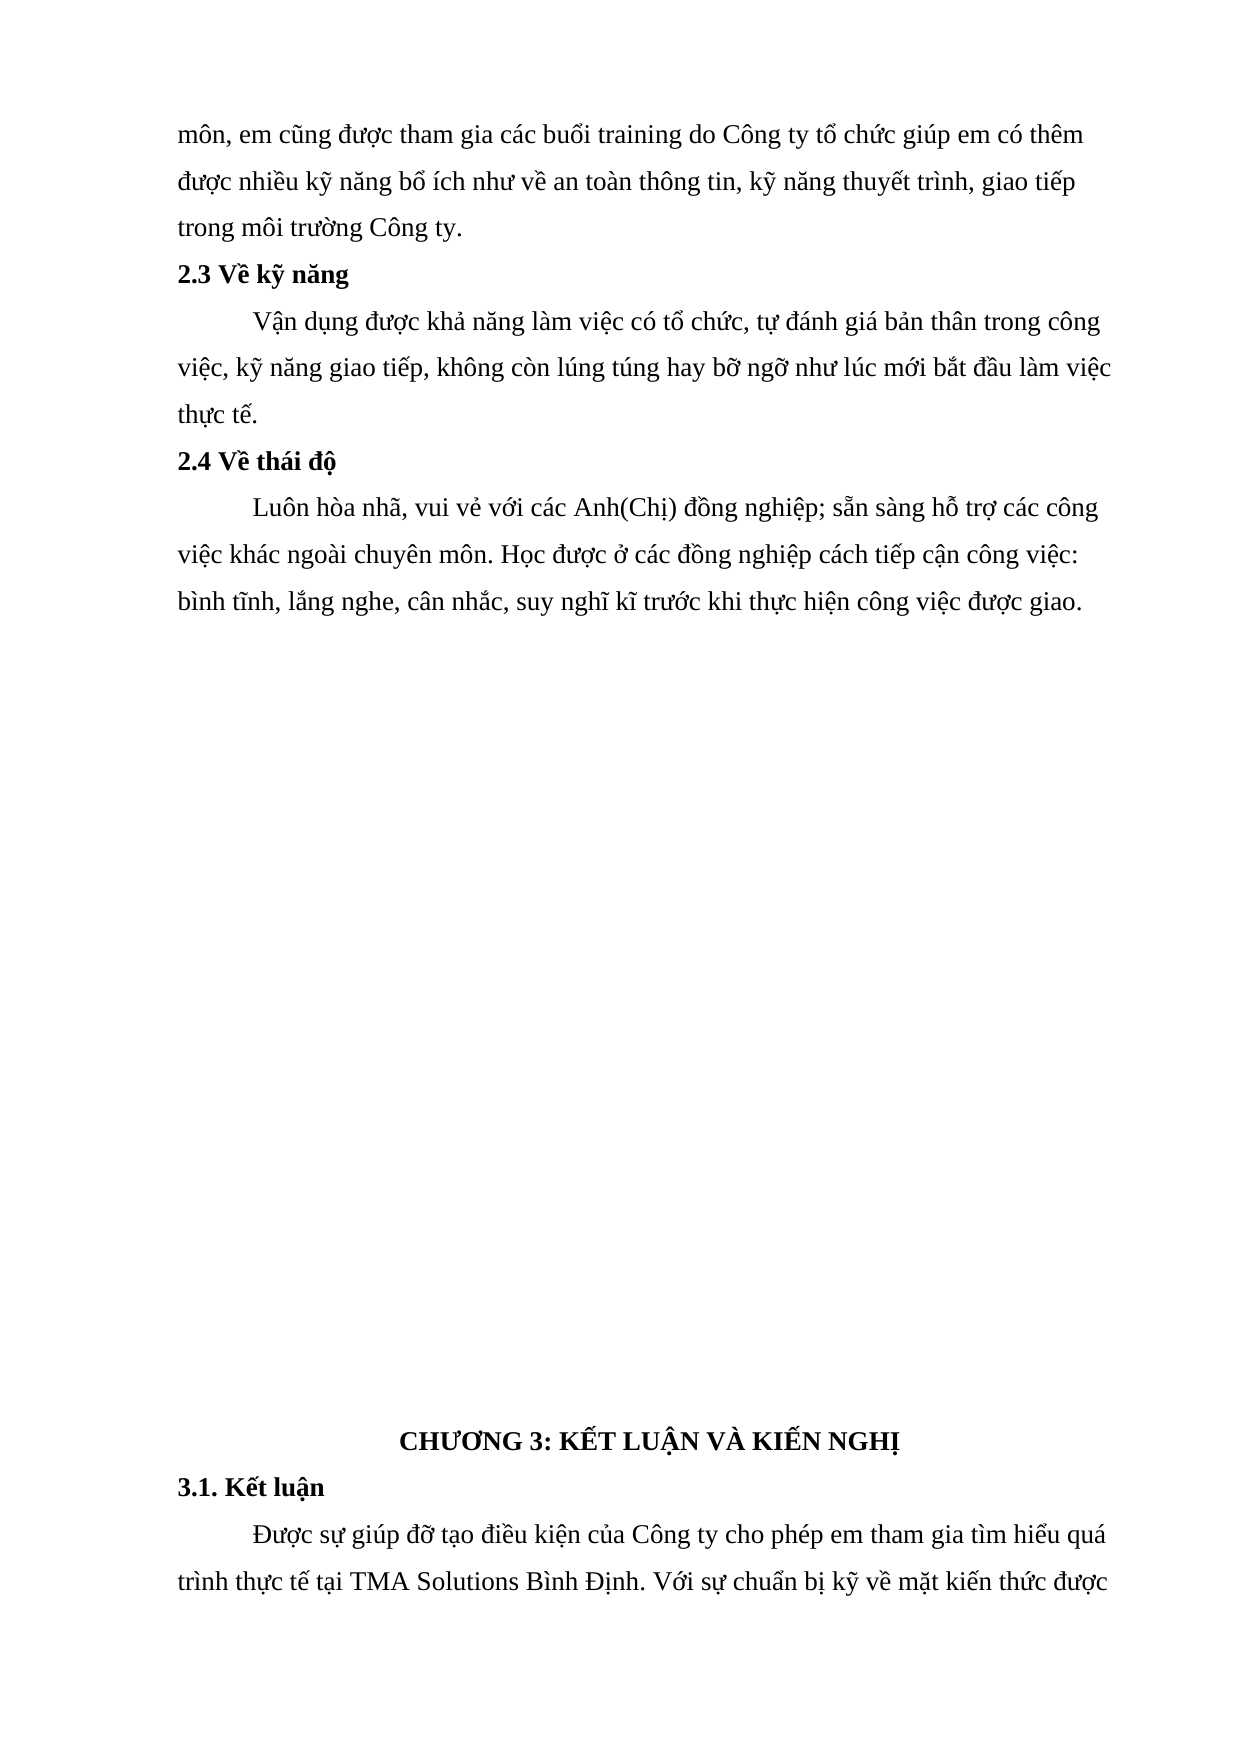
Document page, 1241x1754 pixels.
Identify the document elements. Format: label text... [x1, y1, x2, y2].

text 2.3 Về kỹ năng [177, 258, 1122, 289]
text 2.4 Về thái độ [177, 445, 1122, 476]
text CHƯƠNG 3: KẾT LUẬN VÀ KIẾN NGHỊ [177, 1425, 1122, 1456]
text Luôn hòa nhã, vui vẻ với các Anh(Chị) đồng nghiệp; sẵn sàng hỗ trợ các công việc khác ngoài chuyên môn. Học được ở các đồng nghiệp cách tiếp cận công việc: bình tĩnh, lắng nghe, cân nhắc, suy nghĩ kĩ trước khi thực hiện công việc được giao. [177, 491, 1122, 616]
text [177, 118, 1122, 243]
text Vận dụng được khả năng làm việc có tổ chức, tự đánh giá bản thân trong công việc, kỹ năng giao tiếp, không còn lúng túng hay bỡ ngỡ như lúc mới bắt đầu làm việc thực tế. [177, 305, 1122, 429]
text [177, 1518, 1122, 1596]
text 3.1. Kết luận [177, 1471, 1122, 1503]
